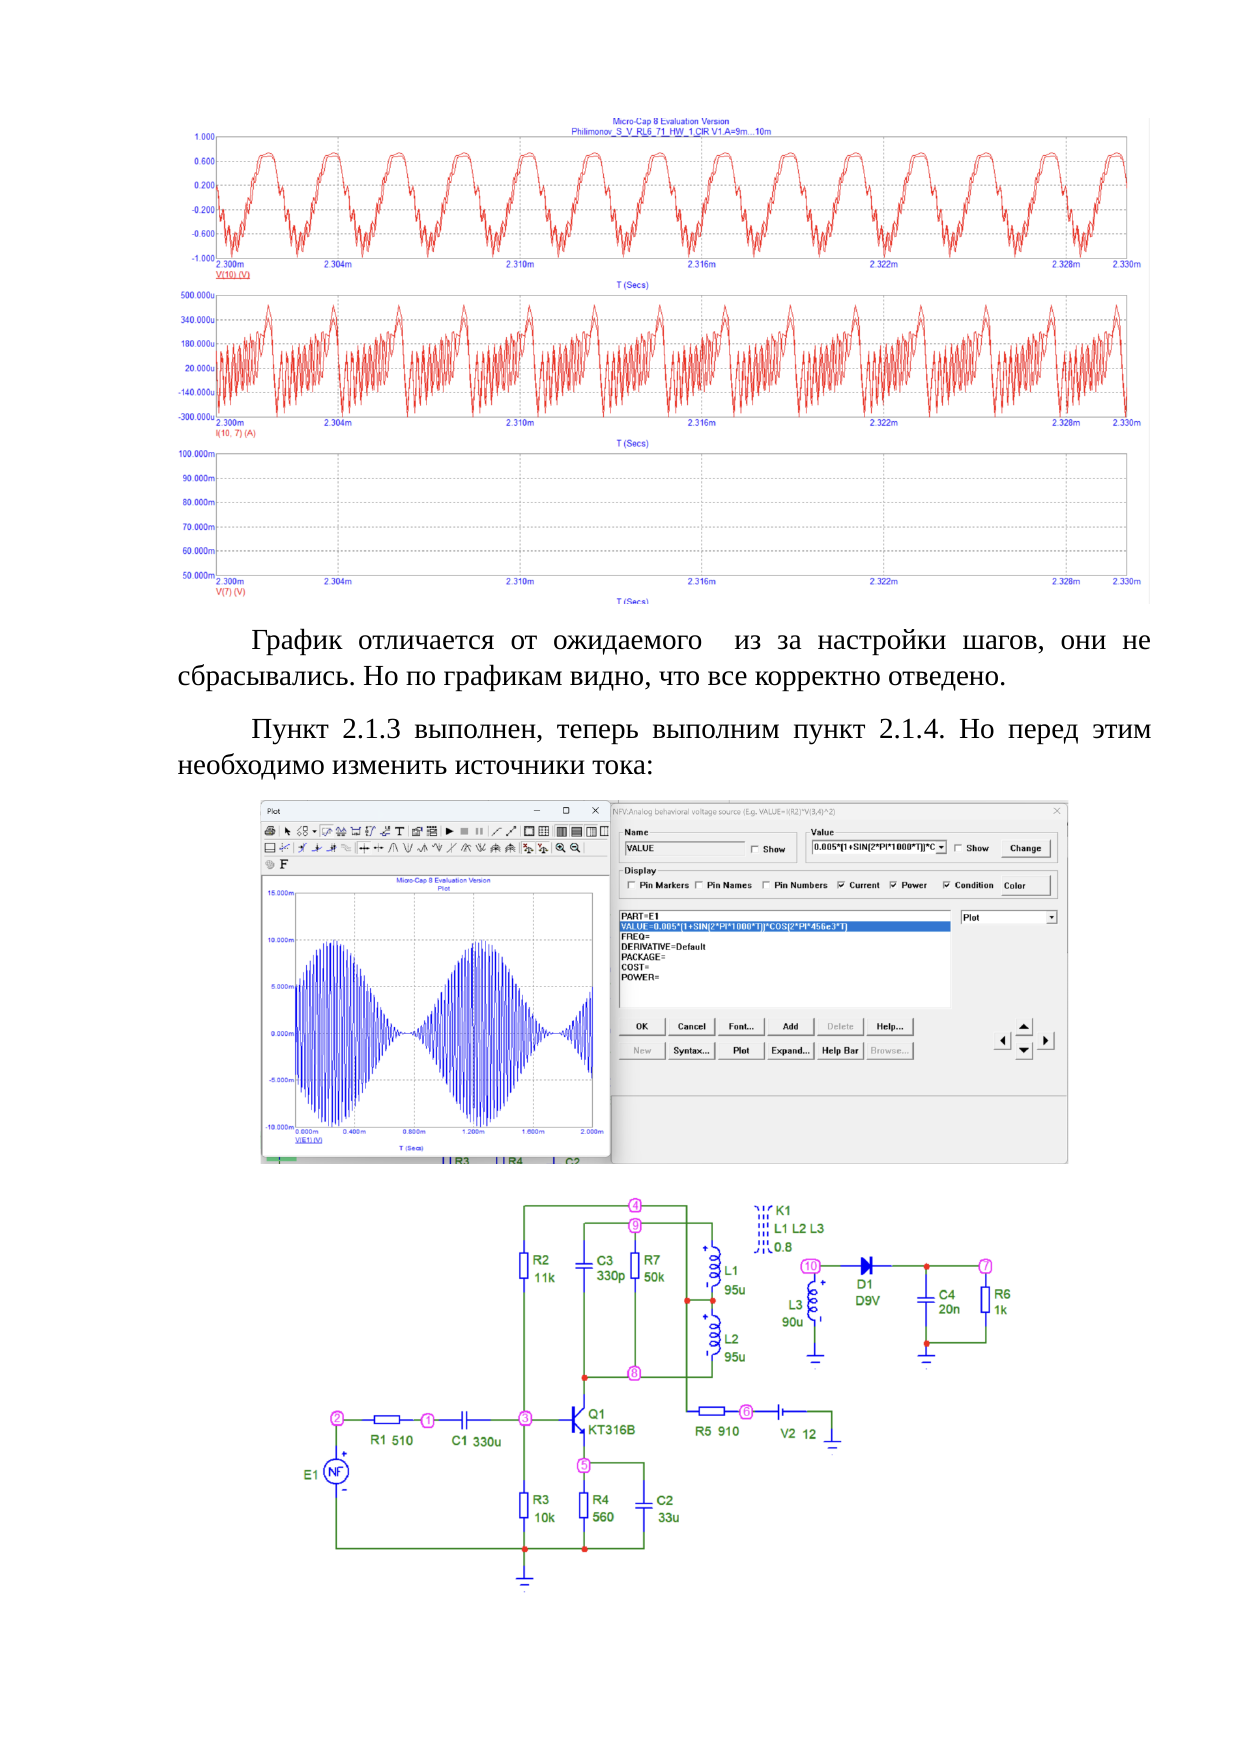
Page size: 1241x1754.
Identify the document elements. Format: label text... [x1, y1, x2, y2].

text График отличается от ожидаемого из за настройки шагов, они не сбрасывались. Но по графикам видно, что все корректно отведено. [177, 622, 1152, 692]
picture [177, 118, 1150, 604]
text Пункт 2.1.3 выполнен, теперь выполним пункт 2.1.4. Но перед этим необходимо изменить источники тока: [177, 711, 1152, 781]
picture [303, 1182, 1026, 1601]
picture [260, 800, 1069, 1164]
